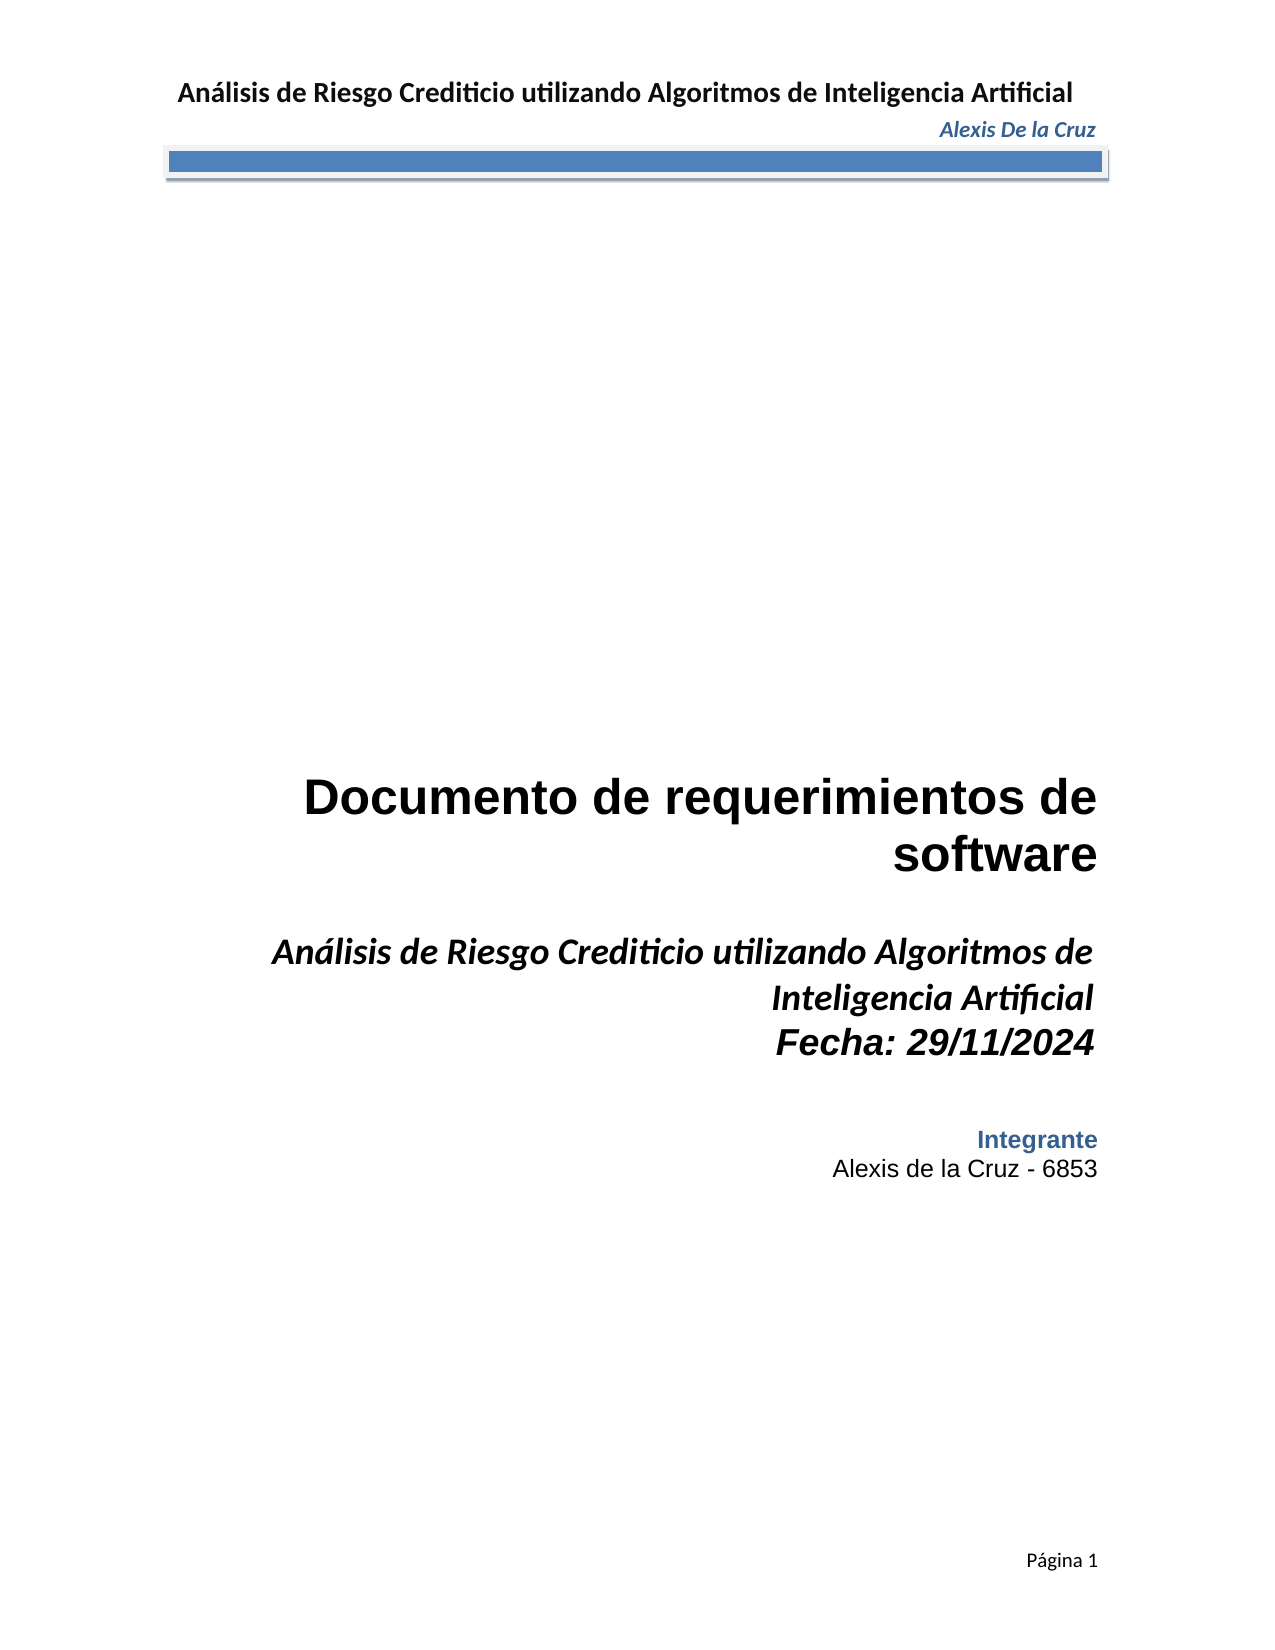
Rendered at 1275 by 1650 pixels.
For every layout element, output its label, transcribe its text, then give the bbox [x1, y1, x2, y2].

text Documento de requerimientos de software [177, 767, 1098, 882]
text Alexis de la Cruz - 6853 [177, 1154, 1098, 1183]
text Integrante [177, 1125, 1098, 1154]
text Fecha: 29/11/2024 [177, 1020, 1098, 1063]
text Análisis de Riesgo Crediticio utilizando Algoritmos de Inteligencia Artificial [177, 928, 1098, 1020]
